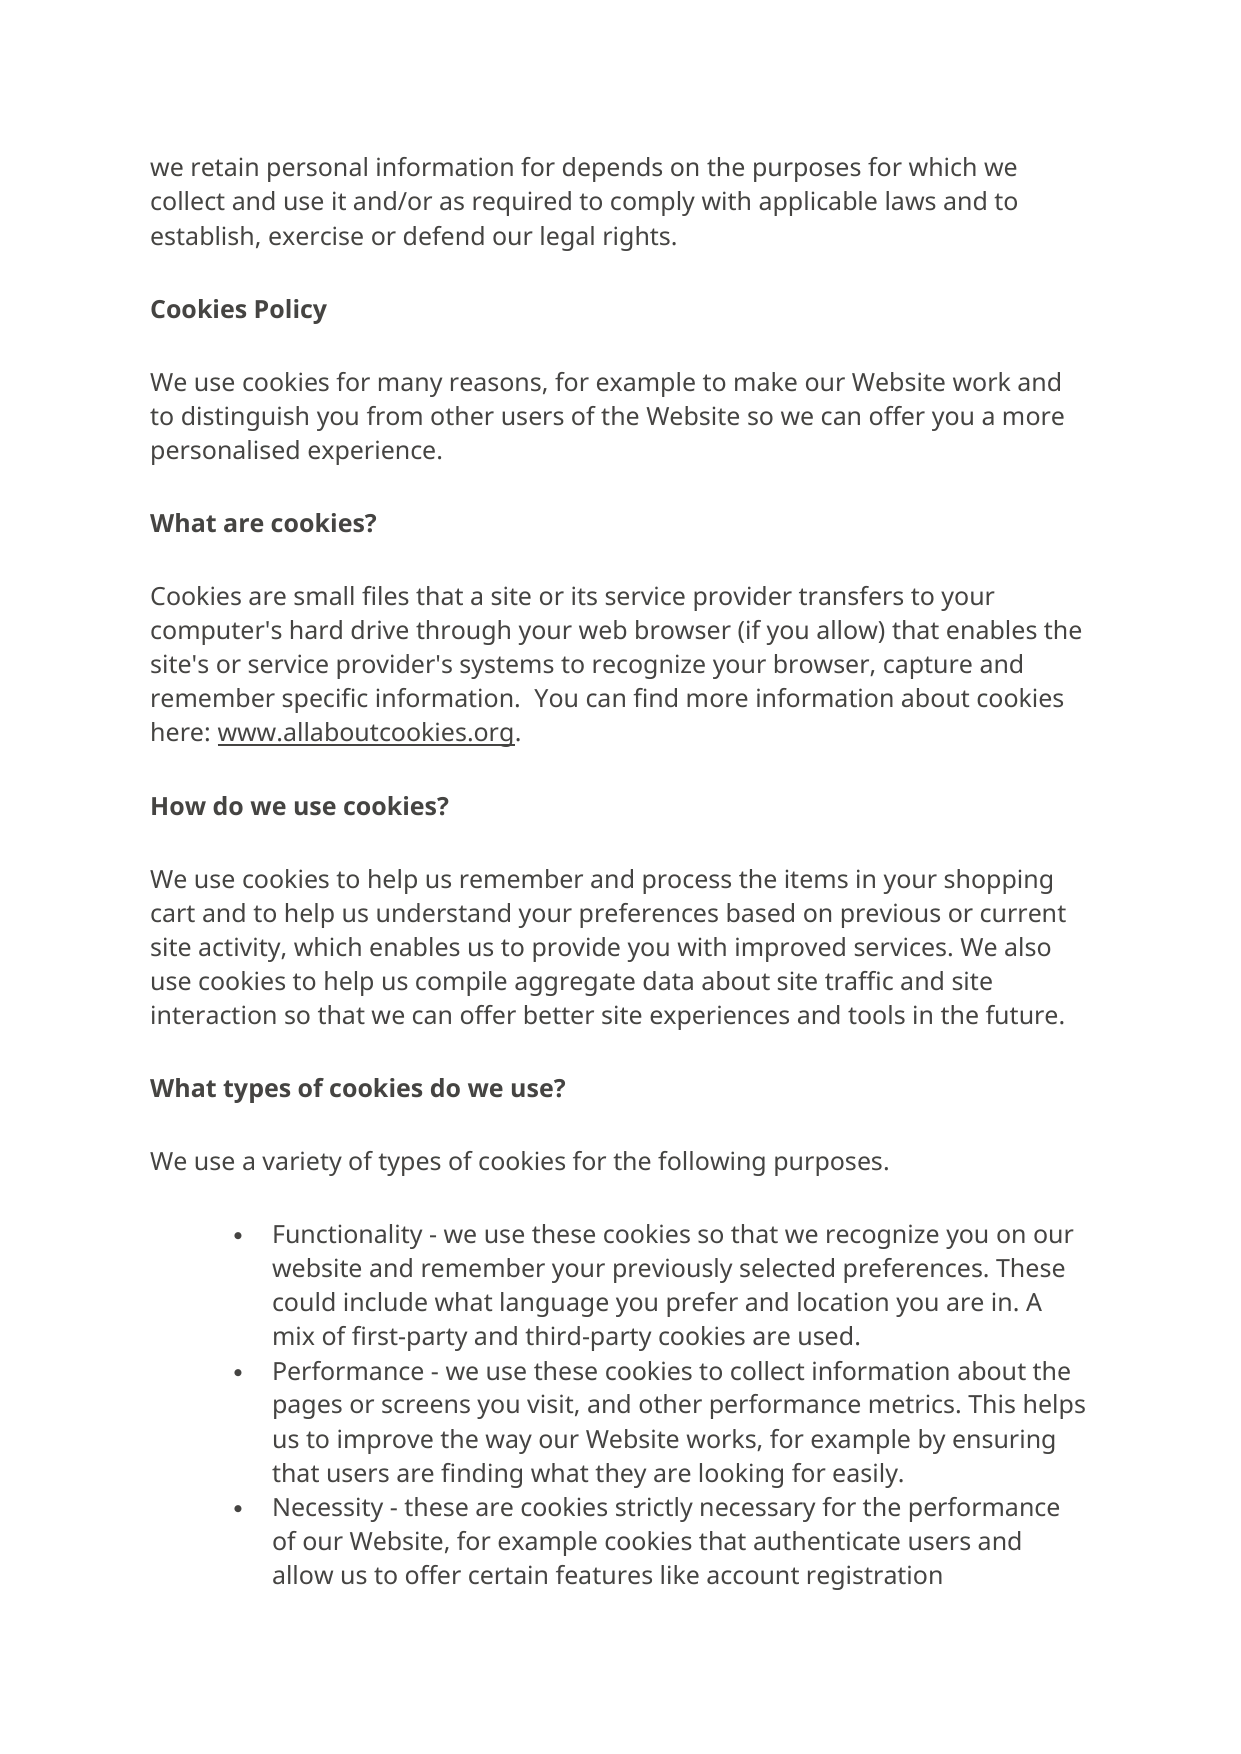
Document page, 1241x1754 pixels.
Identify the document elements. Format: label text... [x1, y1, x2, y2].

text Cookies are small files that a site or its service provider transfers to your computer's hard drive through your web browser (if you allow) that enables the site's or service provider's systems to recognize your browser, capture and remember specific information. You can find more information about cookies here: www.allaboutcookies.org. [150, 579, 1090, 749]
text We use cookies to help us remember and process the items in your shopping cart and to help us understand your preferences based on previous or current site activity, which enables us to provide you with improved services. We also use cookies to help us compile aggregate data about site traffic and site interaction so that we can offer better site experiences and tools in the future. [150, 861, 1090, 1032]
text We use cookies for many reasons, for example to make our Website work and to distinguish you from other users of the Website so we can offer you a more personalised experience. [150, 364, 1090, 467]
text How do we use cookies? [150, 788, 1090, 822]
text What types of cookies do we use? [150, 1071, 1090, 1105]
list Performance - we use these cookies to collect information about the pages or screens you visit, and other performance metrics. This helps us to improve the way our Website works, for example by ensuring that users are finding what they are looking for easily. [234, 1353, 1090, 1489]
list Functionality - we use these cookies so that we recognize you on our website and remember your previously selected preferences. These could include what language you prefer and location you are in. A mix of first-party and third-party cookies are used. [234, 1217, 1090, 1353]
text We use a variety of types of cookies for the following purposes. [150, 1144, 1090, 1178]
text What are cookies? [150, 506, 1090, 540]
list Necessity - these are cookies strictly necessary for the performance of our Website, for example cookies that authenticate users and allow us to offer certain features like account registration [234, 1489, 1090, 1592]
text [150, 150, 1090, 252]
text Cookies Policy [150, 291, 1090, 325]
